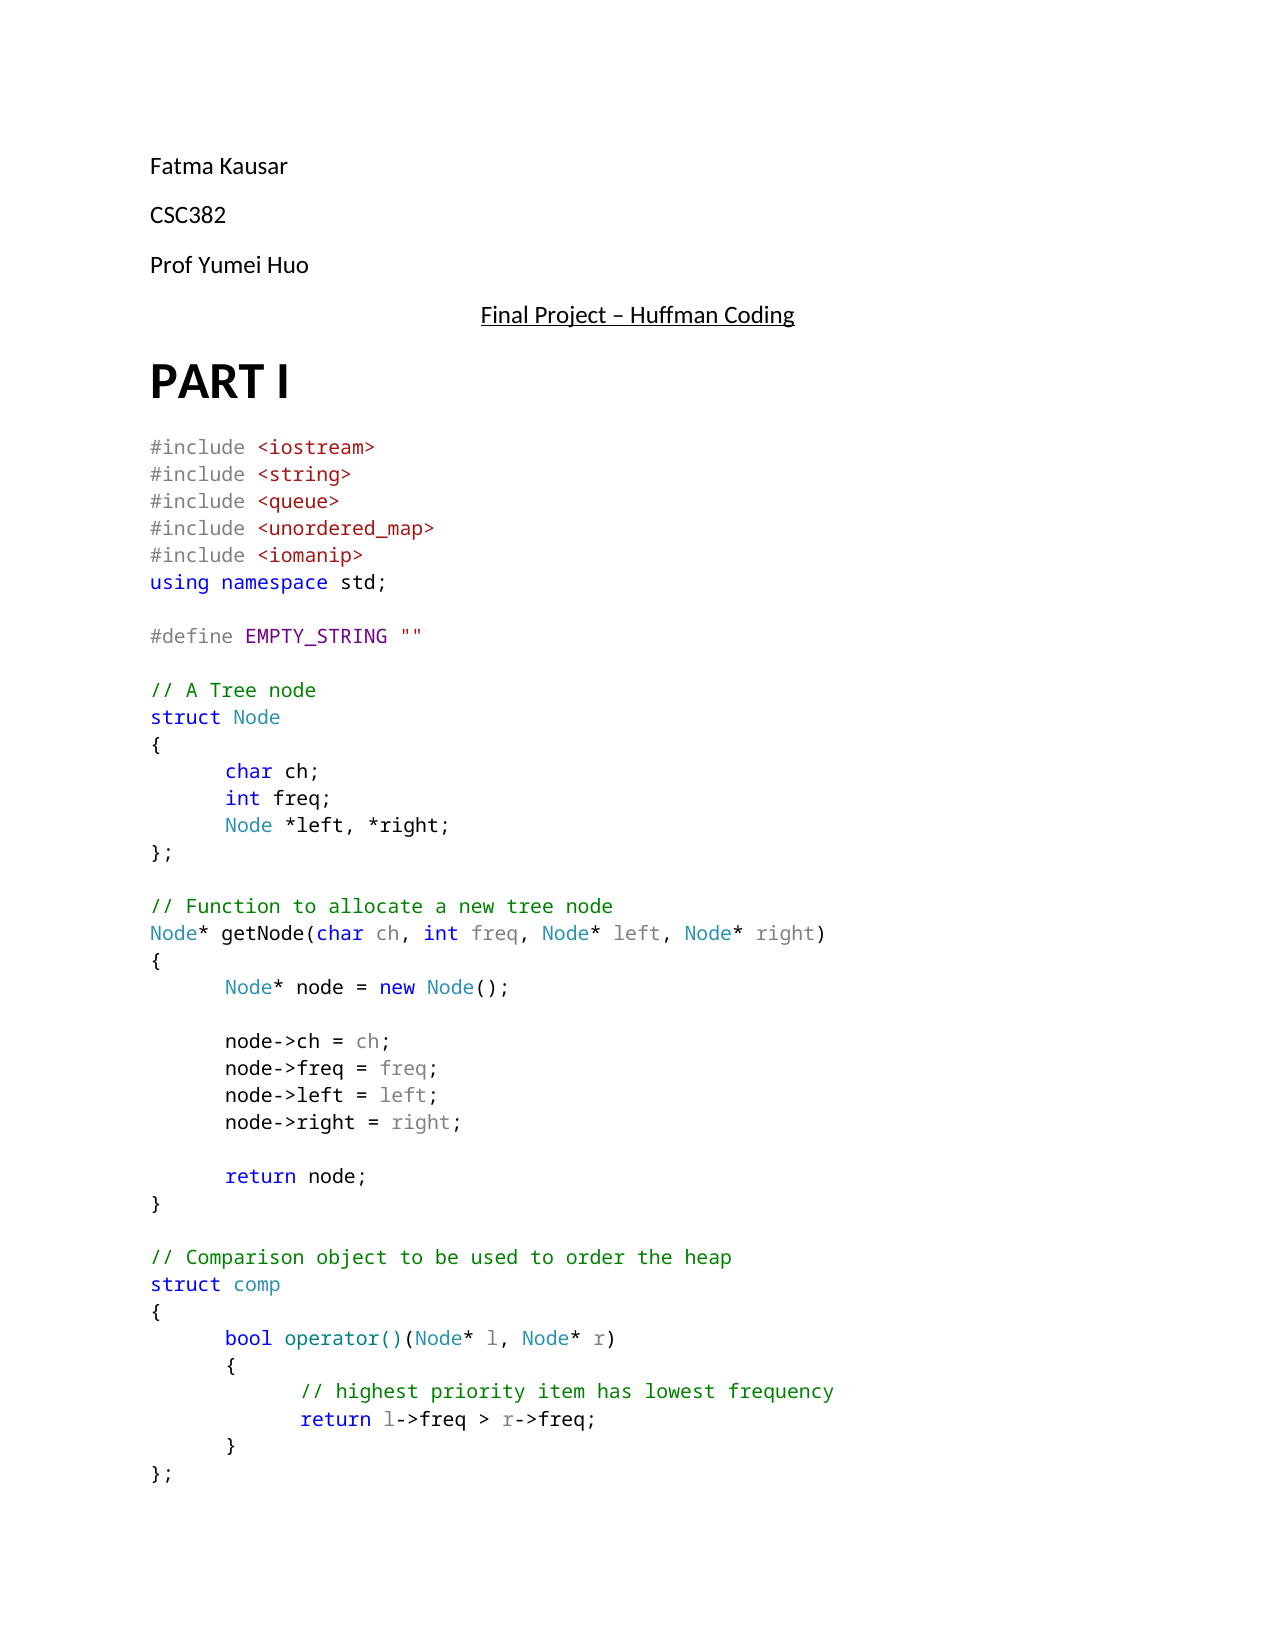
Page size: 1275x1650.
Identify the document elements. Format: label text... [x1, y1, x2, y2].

text Node *left, *right; [150, 811, 1125, 838]
text { [150, 730, 1125, 757]
text { [150, 1297, 1125, 1324]
text struct Node [150, 703, 1125, 730]
text #define EMPTY_STRING "" [150, 622, 1125, 649]
text #include <queue> [150, 487, 1125, 514]
text node->left = left; [150, 1081, 1125, 1108]
text return node; [150, 1162, 1125, 1189]
text CSC382 [150, 199, 1125, 230]
text bool operator()(Node* l, Node* r) [150, 1324, 1125, 1351]
text char ch; [150, 757, 1125, 784]
text // A Tree node [150, 676, 1125, 703]
text using namespace std; [150, 568, 1125, 595]
text // highest priority item has lowest frequency [150, 1378, 1125, 1405]
text struct comp [150, 1270, 1125, 1297]
text #include <iomanip> [150, 541, 1125, 568]
text Prof Yumei Huo [150, 249, 1125, 280]
text PART I [150, 348, 1125, 412]
text #include <string> [150, 461, 1125, 487]
text Node* node = new Node(); [150, 973, 1125, 1000]
text int freq; [150, 784, 1125, 811]
text #include <unordered_map> [150, 514, 1125, 541]
text // Function to allocate a new tree node [150, 892, 1125, 919]
text Fatma Kausar [150, 150, 1125, 181]
text #include <iostream> [150, 433, 1125, 461]
text node->right = right; [150, 1108, 1125, 1135]
text node->freq = freq; [150, 1054, 1125, 1081]
text { [150, 946, 1125, 973]
text }; [150, 1459, 1125, 1486]
text node->ch = ch; [150, 1027, 1125, 1054]
text } [150, 1432, 1125, 1459]
text Final Project – Huffman Coding [150, 299, 1125, 329]
text { [150, 1351, 1125, 1378]
text // Comparison object to be used to order the heap [150, 1243, 1125, 1270]
text return l->freq > r->freq; [150, 1405, 1125, 1432]
text } [150, 1189, 1125, 1216]
text }; [150, 838, 1125, 865]
text Node* getNode(char ch, int freq, Node* left, Node* right) [150, 919, 1125, 946]
